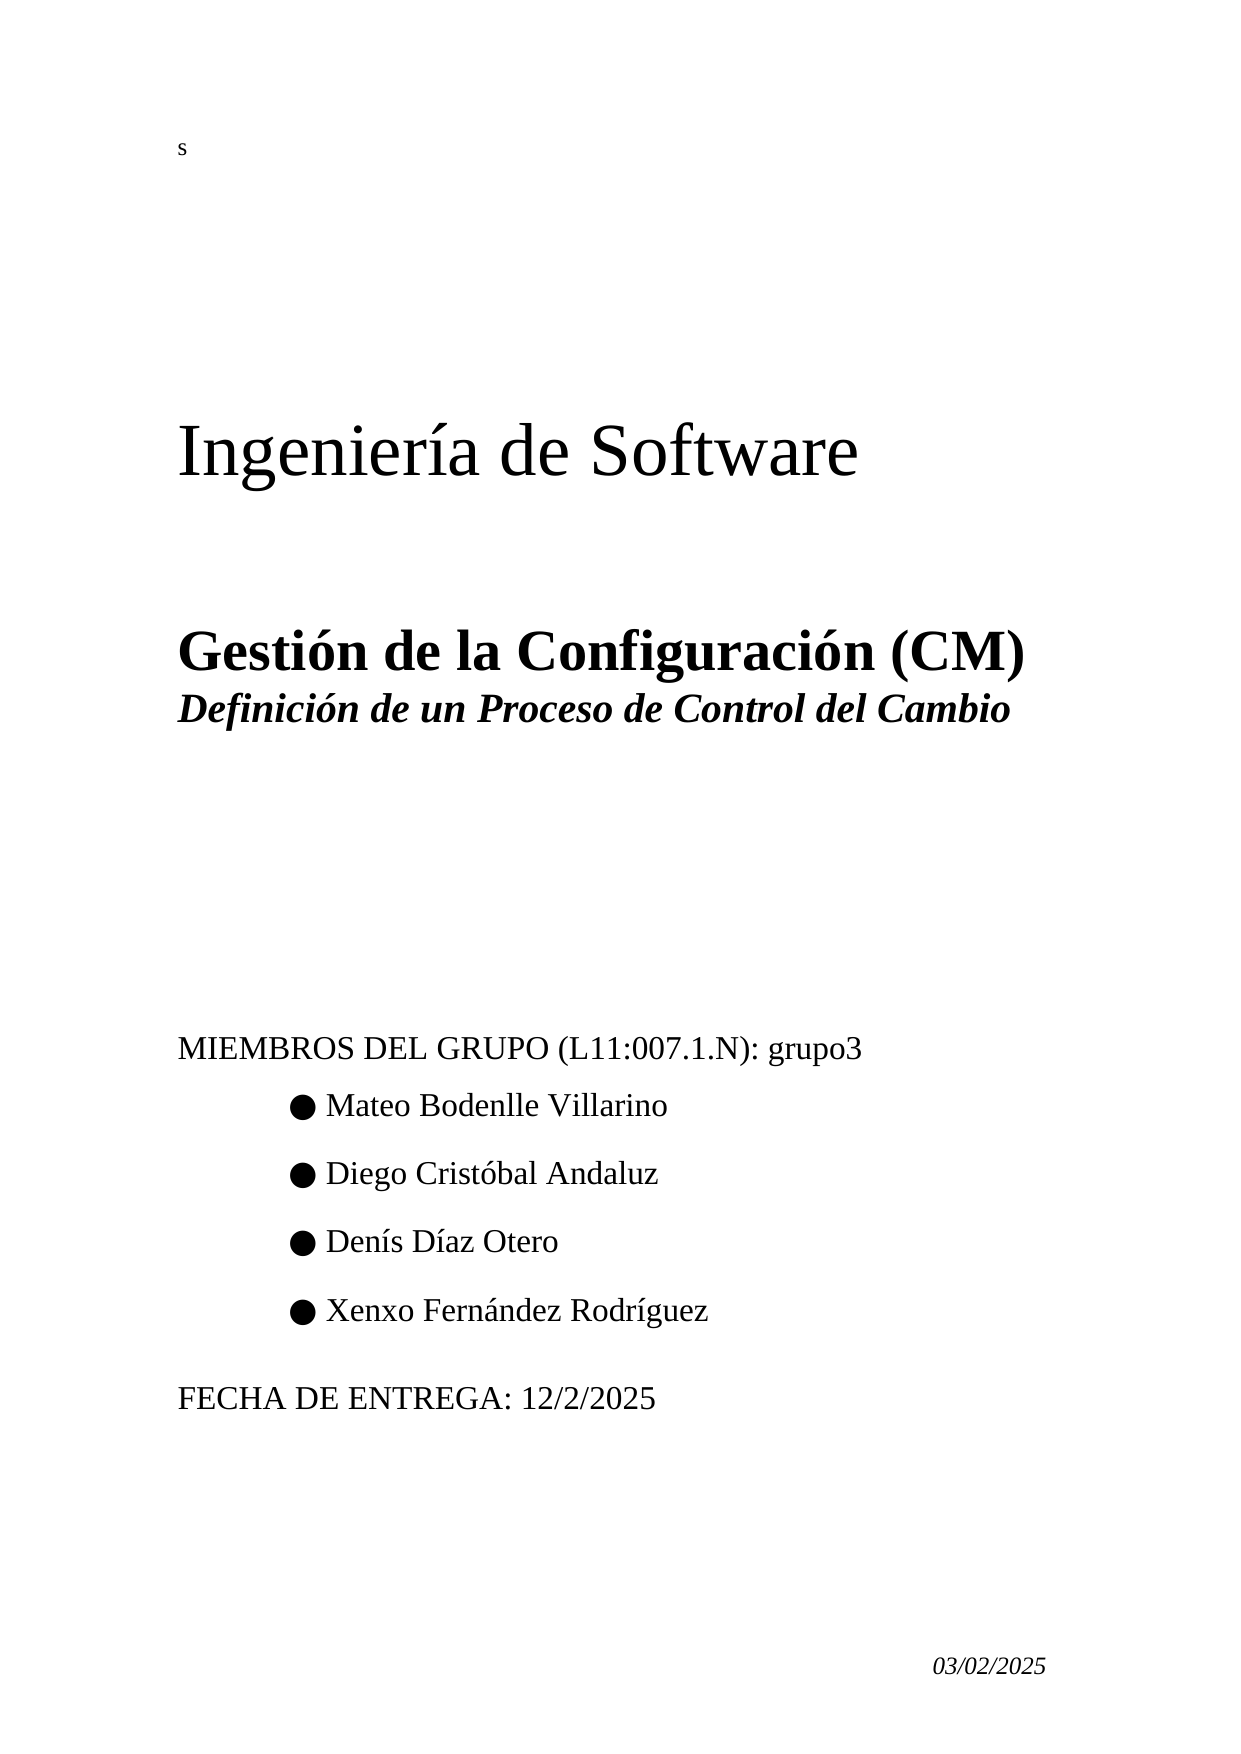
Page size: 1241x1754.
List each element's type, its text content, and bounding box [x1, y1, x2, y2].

list Xenxo Fernández Rodríguez [288, 1272, 1063, 1340]
list Diego Cristóbal Andaluz [288, 1135, 1063, 1203]
text FECHA DE ENTREGA: 12/2/2025 [177, 1378, 1063, 1417]
text Gestión de la Configuración (CM) [177, 616, 1063, 683]
text Ingeniería de Software [177, 405, 1063, 492]
text s [177, 132, 1063, 161]
list Mateo Bodenlle Villarino [288, 1067, 1063, 1135]
text Definición de un Proceso de Control del Cambio [177, 683, 1063, 731]
list Denís Díaz Otero [288, 1203, 1063, 1272]
text MIEMBROS DEL GRUPO (L11:007.1.N): grupo3 [177, 1028, 1063, 1067]
